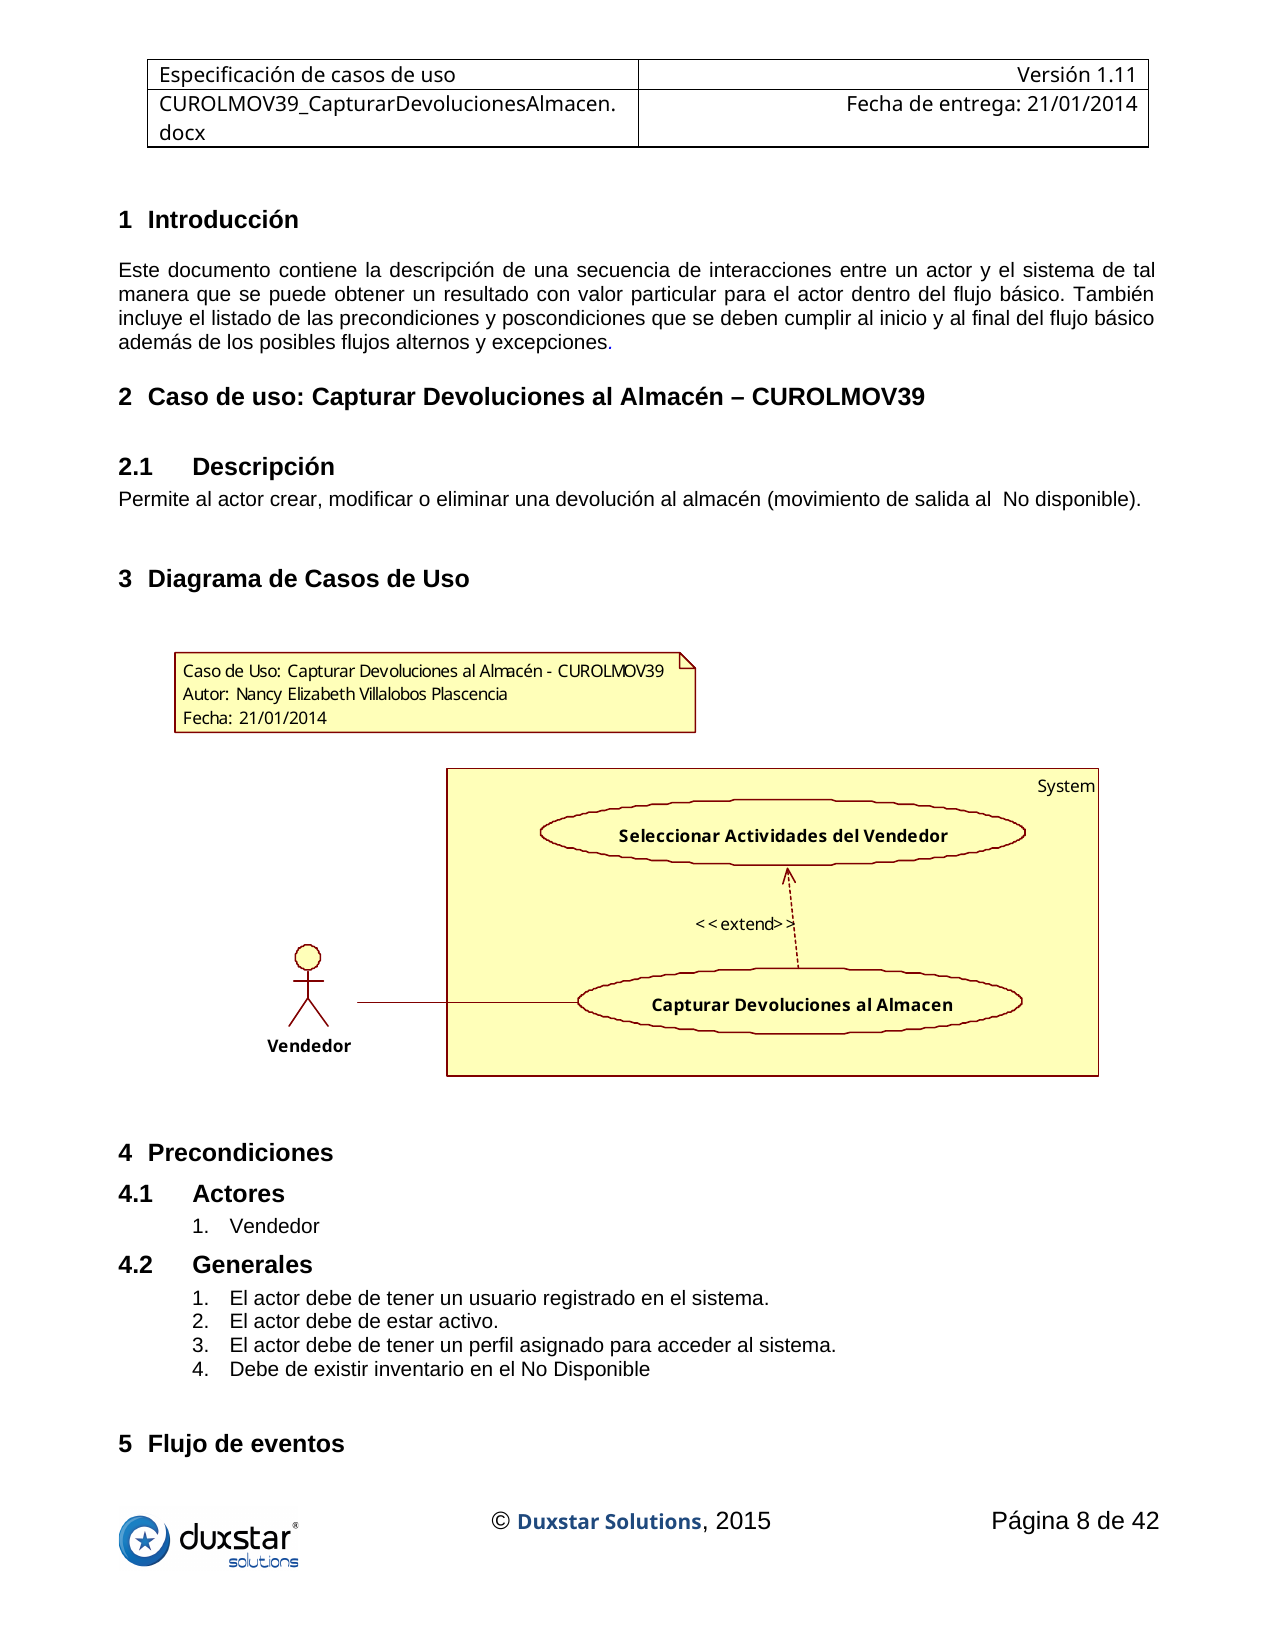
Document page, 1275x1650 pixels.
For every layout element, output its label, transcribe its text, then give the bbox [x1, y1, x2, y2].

list El actor debe de estar activo. [192, 1309, 1157, 1333]
text Permite al actor crear, modificar o eliminar una devolución al almacén (movimiento de salida al No disponible). [118, 487, 1157, 511]
list Debe de existir inventario en el No Disponible [192, 1357, 1157, 1381]
subtitle Caso de uso: Capturar Devoluciones al Almacén – CUROLMOV39 [118, 382, 1157, 411]
picture [118, 1506, 299, 1571]
subtitle Precondiciones [118, 1138, 1157, 1166]
subtitle Descripción [118, 452, 1157, 481]
list Vendedor [192, 1214, 1157, 1238]
list El actor debe de tener un usuario registrado en el sistema. [192, 1285, 1157, 1309]
text Este documento contiene la descripción de una secuencia de interacciones entre un actor y el sistema de tal manera que se puede obtener un resultado con valor particular para el actor dentro del flujo básico. También incluye el listado de las precondiciones y poscondiciones que se deben cumplir al inicio y al final del flujo básico además de los posibles flujos alternos y excepciones. [118, 258, 1157, 353]
subtitle Diagrama de Casos de Uso [118, 564, 1157, 593]
subtitle Introducción [118, 205, 1157, 234]
subtitle Actores [118, 1179, 1157, 1208]
subtitle Flujo de eventos [118, 1429, 1157, 1458]
list El actor debe de tener un perfil asignado para acceder al sistema. [192, 1333, 1157, 1357]
subtitle Generales [118, 1250, 1157, 1279]
